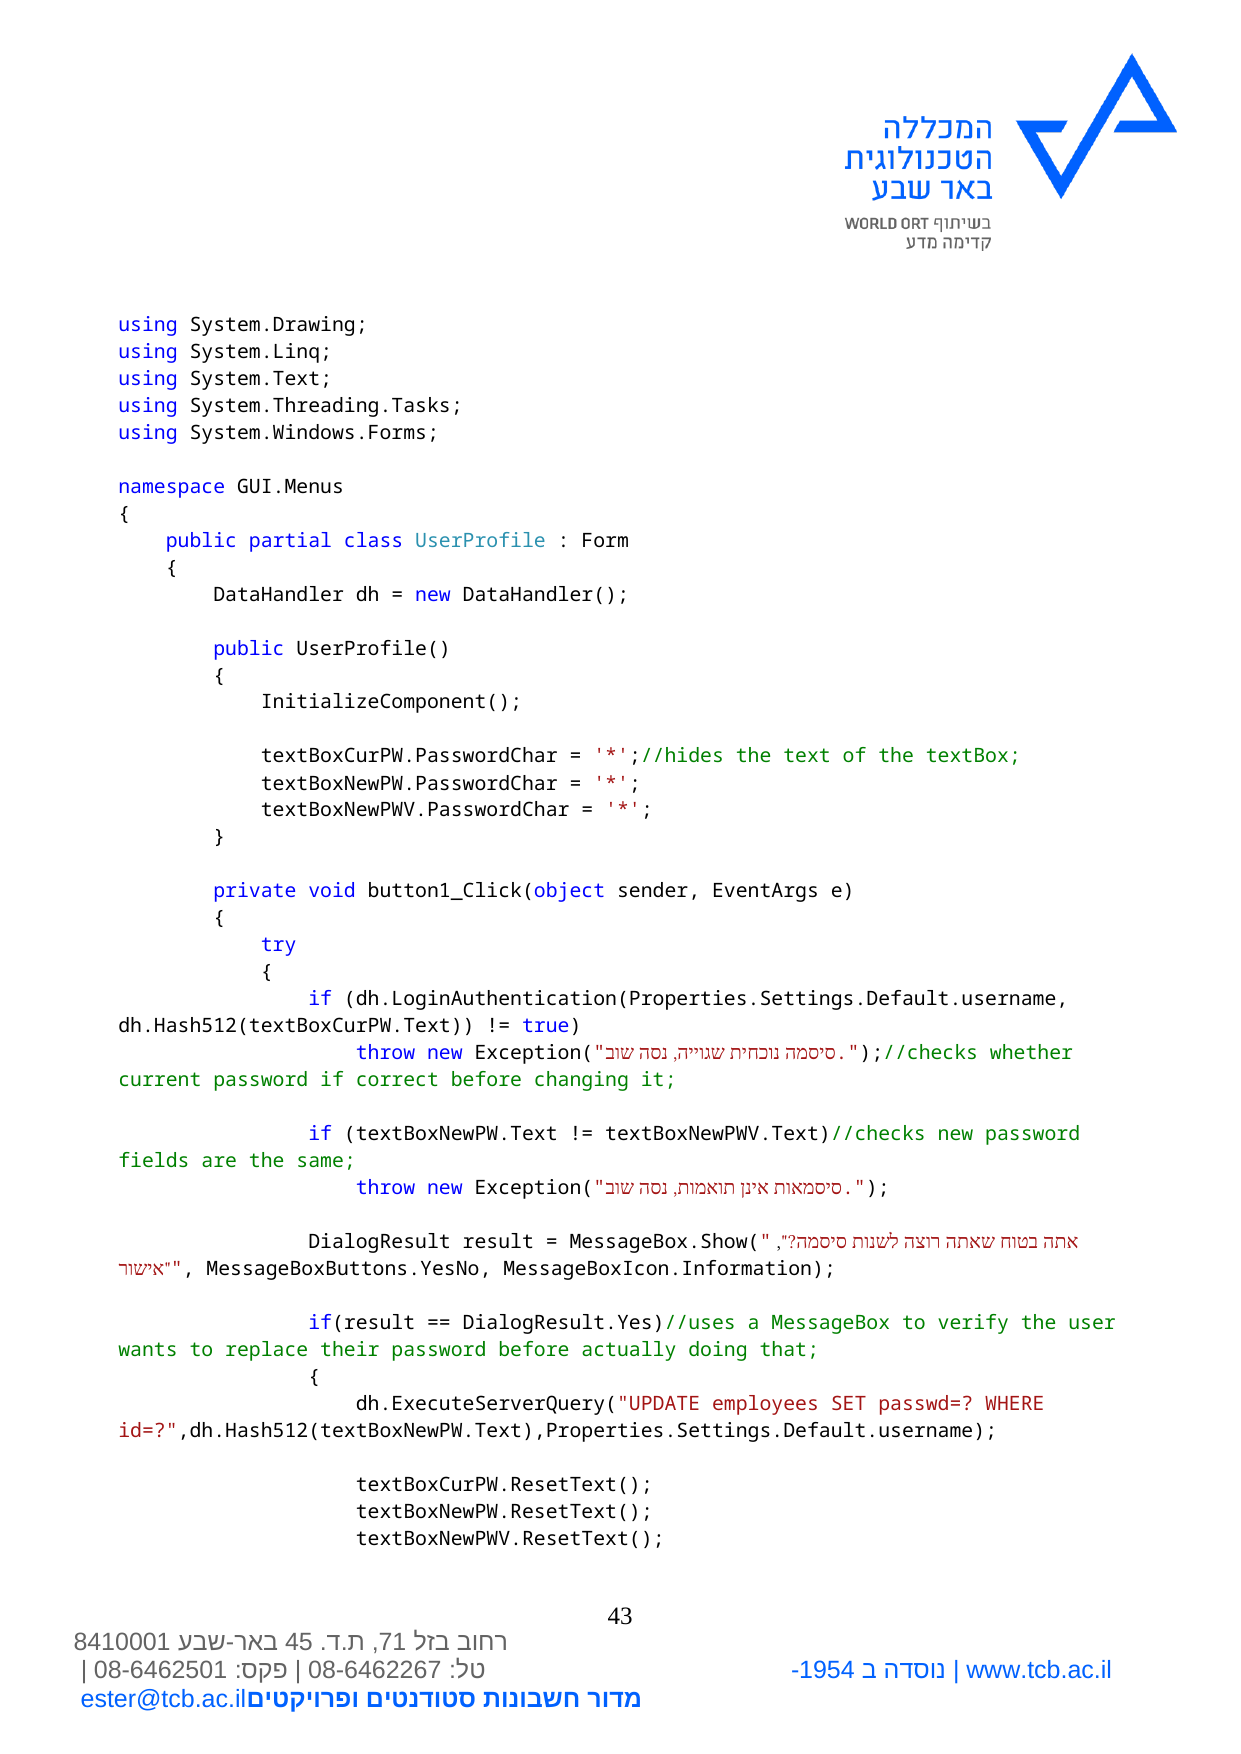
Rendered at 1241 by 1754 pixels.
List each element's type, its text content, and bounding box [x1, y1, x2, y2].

text public UserProfile() [118, 634, 1122, 661]
text namespace GUI.Menus [118, 472, 1122, 499]
text textBoxNewPW.ResetText(); [118, 1497, 1122, 1524]
text if (dh.LoginAuthentication(Properties.Settings.Default.username, dh.Hash512(textBoxCurPW.Text)) != true) [118, 984, 1122, 1038]
text textBoxNewPW.PasswordChar = '*'; [118, 769, 1122, 796]
text using System.Drawing; [118, 310, 1122, 337]
text throw new Exception("סיסמאות אינן תואמות, נסה שוב."); [118, 1173, 1122, 1200]
text { [118, 553, 1122, 580]
text } [118, 823, 1122, 850]
text private void button1_Click(object sender, EventArgs e) [118, 877, 1122, 904]
text { [118, 499, 1122, 526]
text if(result == DialogResult.Yes)//uses a MessageBox to verify the user wants to replace their password before actually doing that; [118, 1308, 1122, 1362]
text textBoxNewPWV.ResetText(); [118, 1524, 1122, 1551]
text textBoxNewPWV.PasswordChar = '*'; [118, 796, 1122, 823]
text { [118, 904, 1122, 931]
text try [118, 931, 1122, 958]
text dh.ExecuteServerQuery("UPDATE employees SET passwd=? WHERE id=?",dh.Hash512(textBoxNewPW.Text),Properties.Settings.Default.username); [118, 1389, 1122, 1443]
text using System.Linq; [118, 337, 1122, 364]
text if (textBoxNewPW.Text != textBoxNewPWV.Text)//checks new password fields are the same; [118, 1119, 1122, 1173]
text { [118, 958, 1122, 984]
text { [118, 1362, 1122, 1389]
text InitializeComponent(); [118, 688, 1122, 715]
text textBoxCurPW.PasswordChar = '*';//hides the text of the textBox; [118, 742, 1122, 769]
text { [118, 661, 1122, 688]
text textBoxCurPW.ResetText(); [118, 1470, 1122, 1497]
text using System.Text; [118, 364, 1122, 391]
text using System.Threading.Tasks; [118, 391, 1122, 418]
text using System.Windows.Forms; [118, 418, 1122, 445]
text public partial class UserProfile : Form [118, 526, 1122, 553]
text throw new Exception("סיסמה נוכחית שגוייה, נסה שוב.");//checks whether current password if correct before changing it; [118, 1038, 1122, 1092]
text DialogResult result = MessageBox.Show("אתה בטוח שאתה רוצה לשנות סיסמה?", "אישור", MessageBoxButtons.YesNo, MessageBoxIcon.Information); [118, 1227, 1122, 1281]
text DataHandler dh = new DataHandler(); [118, 580, 1122, 607]
picture [844, 53, 1177, 251]
